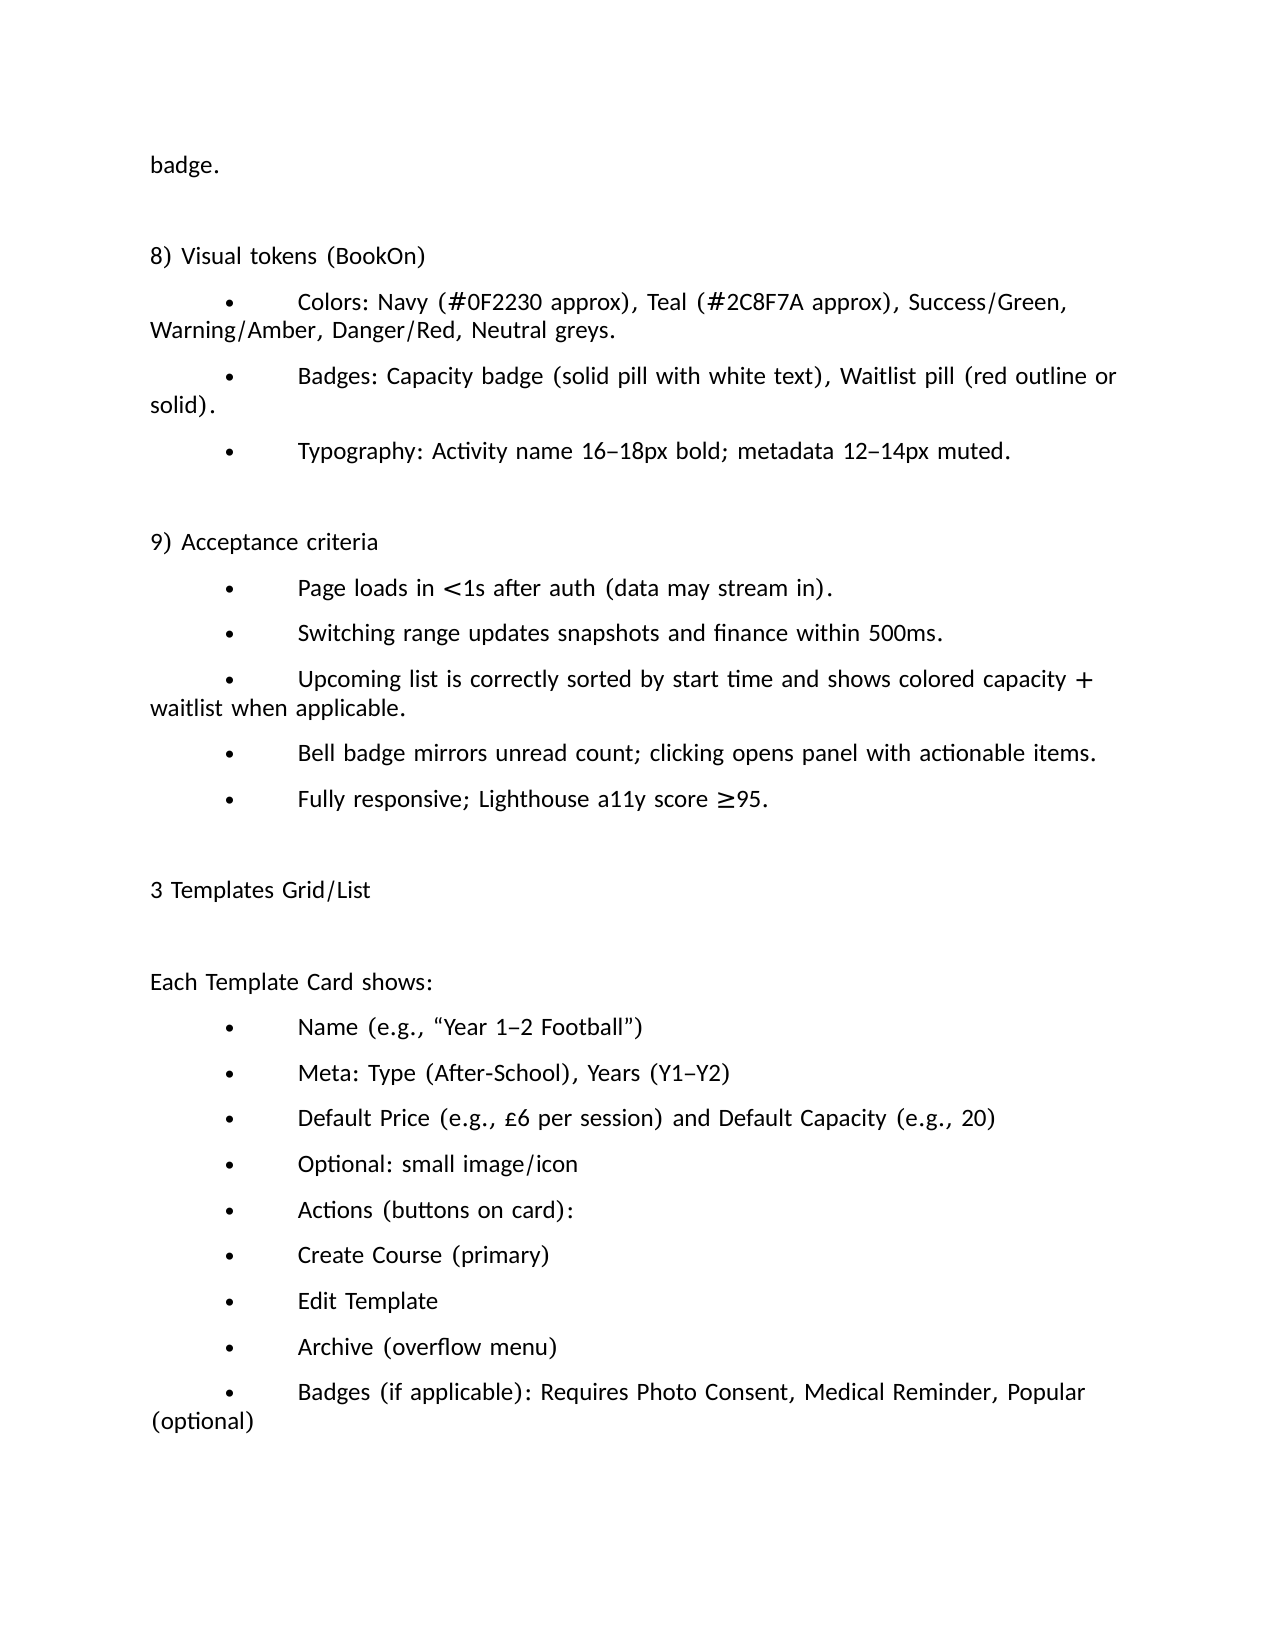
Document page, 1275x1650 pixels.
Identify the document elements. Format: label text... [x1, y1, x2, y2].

text • Colors: Navy (#0F2230 approx), Teal (#2C8F7A approx), Success/Green, Warning/Amber, Danger/Red, Neutral greys. [150, 287, 1125, 345]
text • Badges: Capacity badge (solid pill with white text), Waitlist pill (red outline or solid). [150, 361, 1125, 419]
text • Optional: small image/icon [150, 1149, 1125, 1178]
text • Badges (if applicable): Requires Photo Consent, Medical Reminder, Popular (optional) [150, 1377, 1125, 1435]
text • Name (e.g., “Year 1–2 Football”) [150, 1012, 1125, 1041]
text • Page loads in <1s after auth (data may stream in). [150, 573, 1125, 602]
text • Fully responsive; Lighthouse a11y score ≥95. [150, 784, 1125, 813]
text • Create Course (primary) [150, 1241, 1125, 1269]
text • Typography: Activity name 16–18px bold; metadata 12–14px muted. [150, 436, 1125, 465]
text 9) Acceptance criteria [150, 527, 1125, 556]
text 3 Templates Grid/List [150, 876, 1125, 904]
text 8) Visual tokens (BookOn) [150, 241, 1125, 270]
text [150, 150, 1125, 179]
text • Upcoming list is correctly sorted by start time and shows colored capacity + waitlist when applicable. [150, 664, 1125, 722]
text • Switching range updates snapshots and finance within 500ms. [150, 618, 1125, 647]
text • Meta: Type (After-School), Years (Y1–Y2) [150, 1058, 1125, 1087]
text • Default Price (e.g., £6 per session) and Default Capacity (e.g., 20) [150, 1104, 1125, 1133]
text • Actions (buttons on card): [150, 1195, 1125, 1224]
text Each Template Card shows: [150, 967, 1125, 996]
text • Edit Template [150, 1286, 1125, 1315]
text • Bell badge mirrors unread count; clicking opens panel with actionable items. [150, 739, 1125, 768]
text • Archive (overflow menu) [150, 1332, 1125, 1361]
